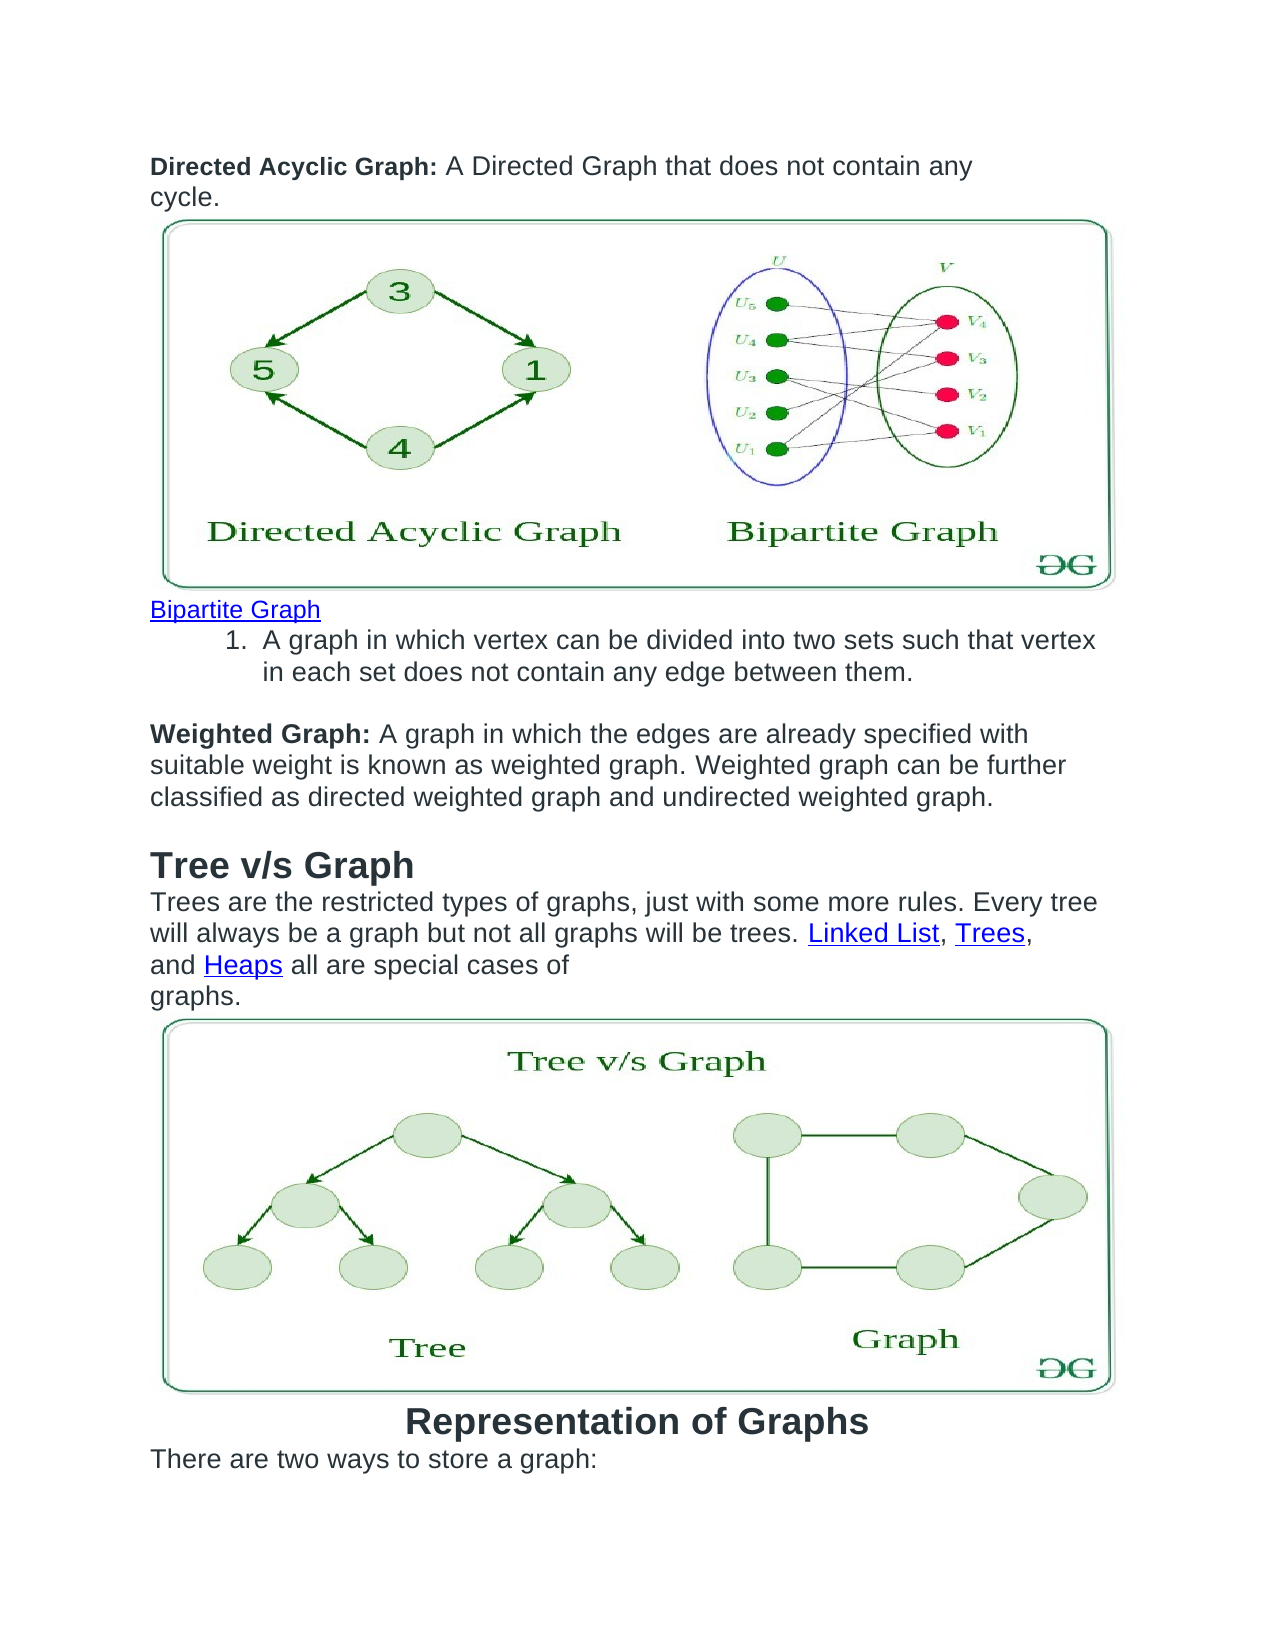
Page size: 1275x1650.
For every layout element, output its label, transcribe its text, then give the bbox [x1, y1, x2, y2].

text Trees are the restricted types of graphs, just with some more rules. Every tree will always be a graph but not all graphs will be trees. Linked List, Trees, and Heaps all are special cases of graphs. [150, 886, 1125, 1011]
text There are two ways to store a graph: [150, 1443, 1125, 1474]
list A graph in which vertex can be divided into two sets such that vertex in each set does not contain any edge between them. [225, 624, 1125, 687]
text Bipartite Graph [150, 596, 1125, 624]
picture [150, 212, 1125, 596]
text Directed Acyclic Graph: A Directed Graph that does not contain any cycle. [150, 150, 1125, 212]
text Representation of Graphs [150, 1400, 1125, 1443]
text Weighted Graph: A graph in which the edges are already specified with suitable weight is known as weighted graph. Weighted graph can be further classified as directed weighted graph and undirected weighted graph. [150, 718, 1125, 812]
picture [150, 1011, 1125, 1400]
text Tree v/s Graph [150, 843, 1125, 886]
